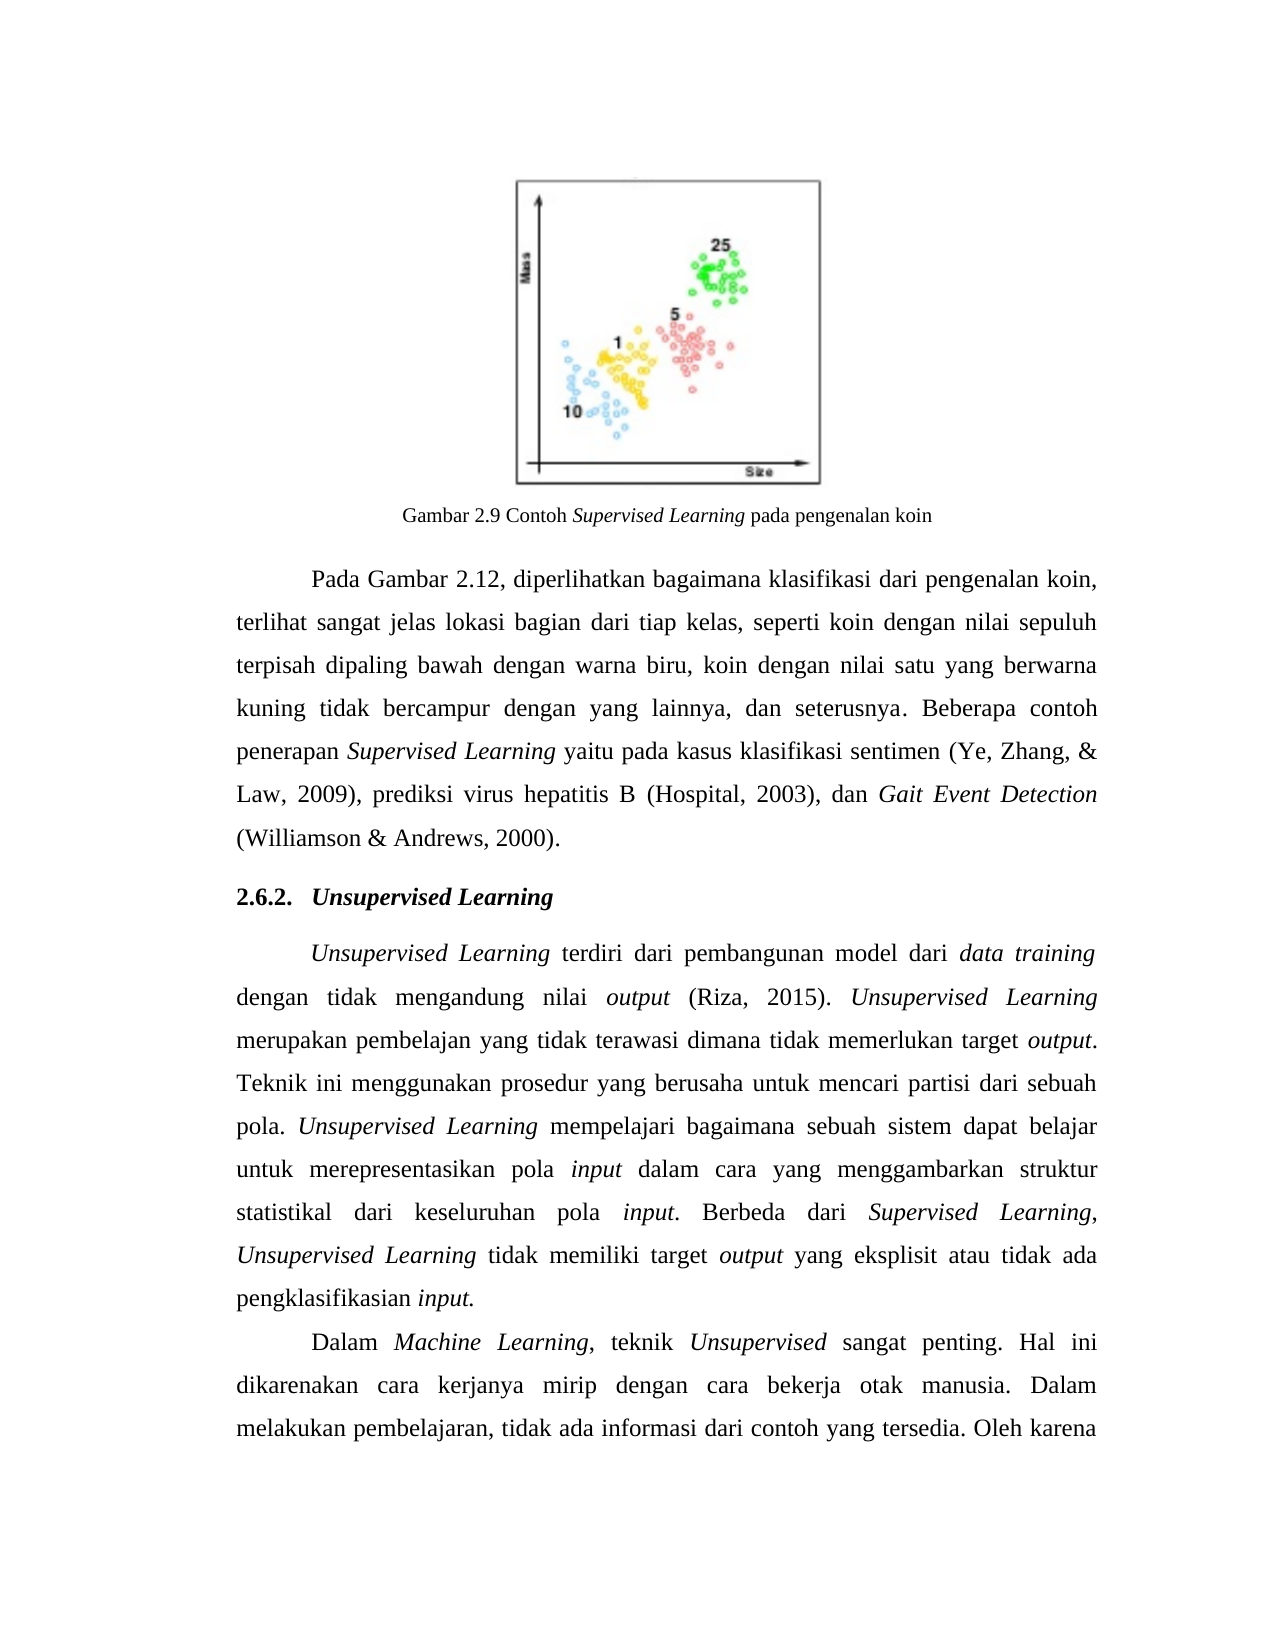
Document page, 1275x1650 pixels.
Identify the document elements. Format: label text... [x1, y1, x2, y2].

text Pada Gambar 2.12, diperlihatkan bagaimana klasifikasi dari pengenalan koin, terlihat sangat jelas lokasi bagian dari tiap kelas, seperti koin dengan nilai sepuluh terpisah dipaling bawah dengan warna biru, koin dengan nilai satu yang berwarna kuning tidak bercampur dengan yang lainnya, dan seterusnya. Beberapa contoh penerapan Supervised Learning yaitu pada kasus klasifikasi sentimen (Ye, Zhang, & Law, 2009), prediksi virus hepatitis B (Hospital, 2003), dan Gait Event Detection (Williamson & Andrews, 2000). [236, 564, 1098, 851]
subtitle Unsupervised Learning [236, 882, 1098, 911]
text Unsupervised Learning terdiri dari pembangunan model dari data training dengan tidak mengandung nilai output (Riza, 2015). Unsupervised Learning merupakan pembelajan yang tidak terawasi dimana tidak memerlukan target output. Teknik ini menggunakan prosedur yang berusaha untuk mencari partisi dari sebuah pola. Unsupervised Learning mempelajari bagaimana sebuah sistem dapat belajar untuk merepresentasikan pola input dalam cara yang menggambarkan struktur statistikal dari keseluruhan pola input. Berbeda dari Supervised Learning, Unsupervised Learning tidak memiliki target output yang eksplisit atau tidak ada pengklasifikasian input. [236, 938, 1098, 1312]
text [236, 1327, 1098, 1442]
picture [510, 177, 828, 489]
